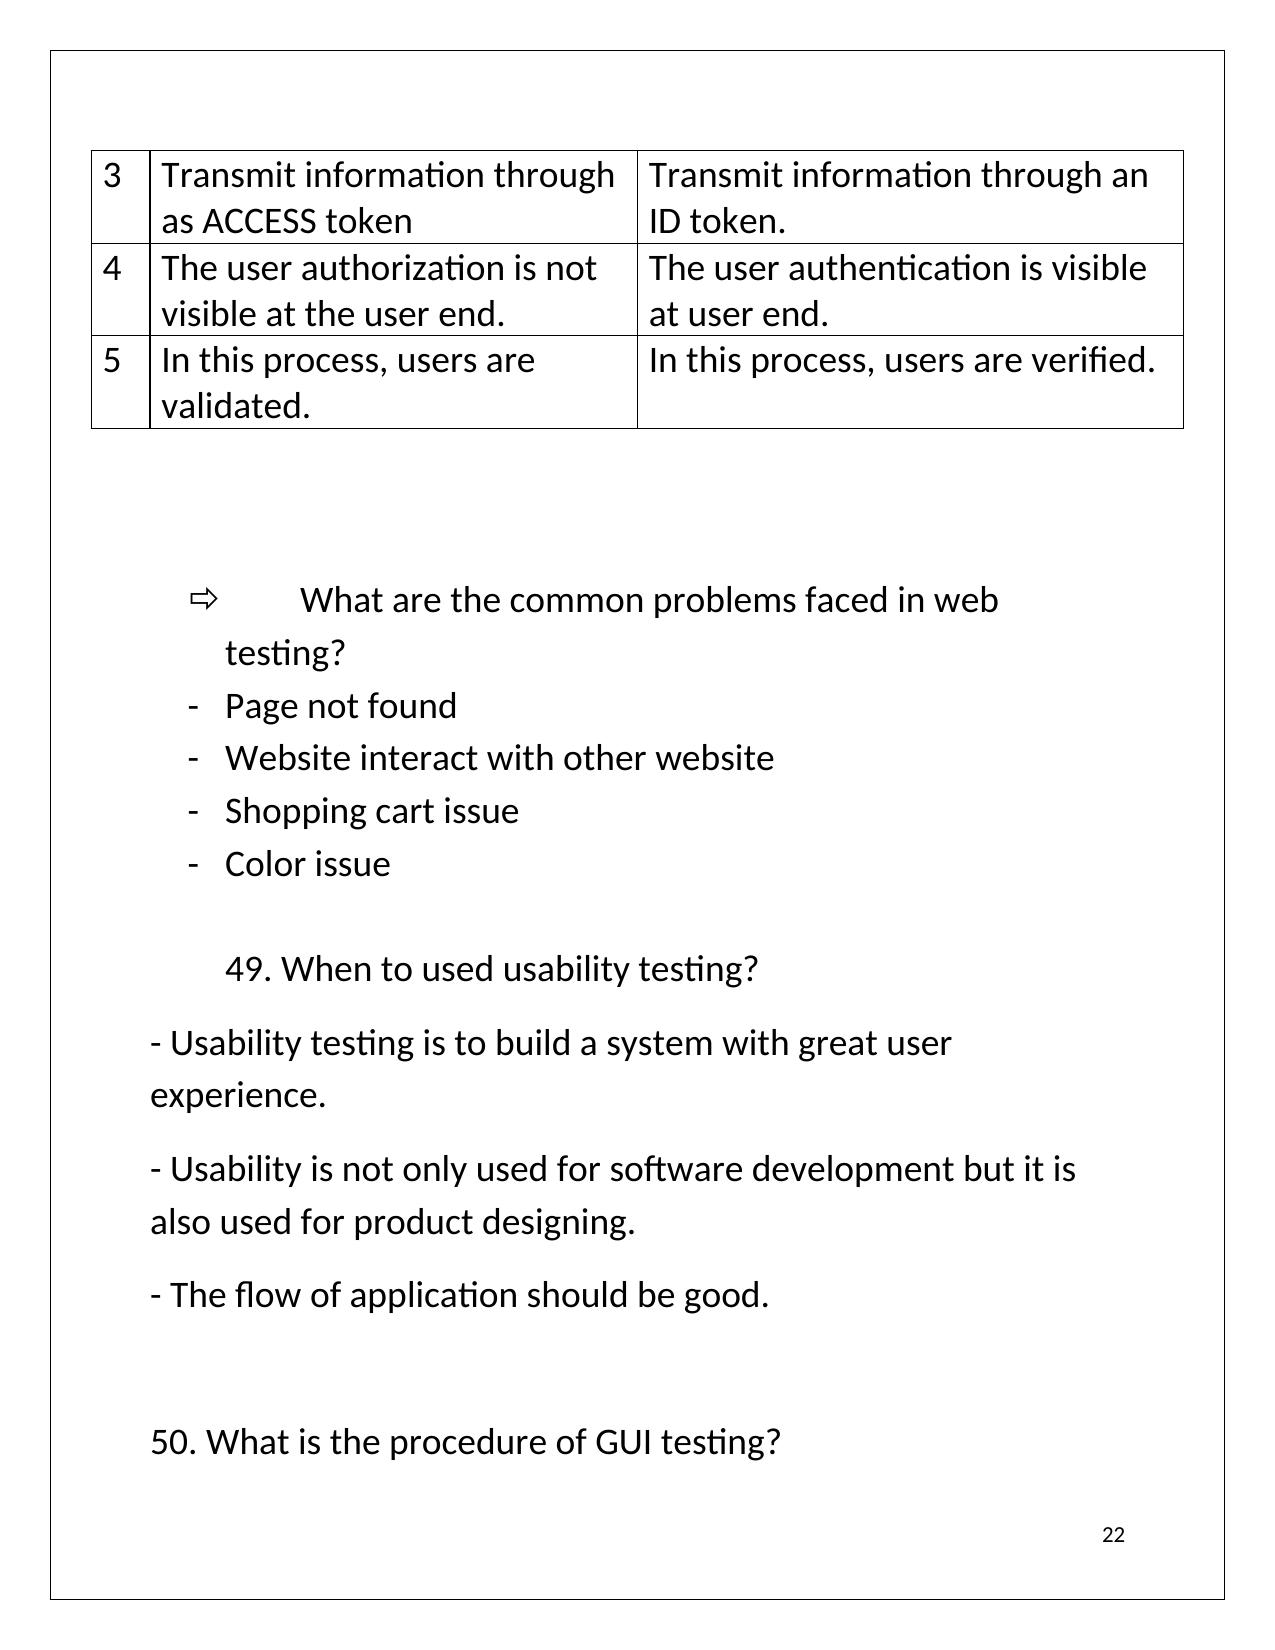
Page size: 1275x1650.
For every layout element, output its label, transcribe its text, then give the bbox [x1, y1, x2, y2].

table_cell The user authentication is visible at user end. [638, 244, 1183, 335]
list Color issue [187, 840, 1125, 886]
table_cell The user authorization is not visible at the user end. [151, 244, 637, 335]
text - Usability testing is to build a system with great user experience. [150, 1019, 1125, 1117]
table_cell In this process, users are validated. [151, 336, 637, 428]
table_cell Transmit information through as ACCESS token [151, 151, 637, 243]
text - Usability is not only used for software development but it is also used for product designing. [150, 1145, 1125, 1243]
text 50. What is the procedure of GUI testing? [150, 1418, 1125, 1464]
list Website interact with other website [187, 734, 1125, 780]
list Shopping cart issue [187, 787, 1125, 833]
text - The flow of application should be good. [150, 1271, 1125, 1317]
table_cell In this process, users are verified. [638, 336, 1183, 428]
table_cell 4 [92, 244, 149, 335]
table_cell 3 [92, 151, 149, 243]
table_cell 5 [92, 336, 149, 428]
list Page not found [187, 682, 1125, 727]
list 49. When to used usability testing? [225, 945, 1125, 991]
list What are the common problems faced in web testing? [187, 576, 1125, 675]
table_cell Transmit information through an ID token. [638, 151, 1183, 243]
